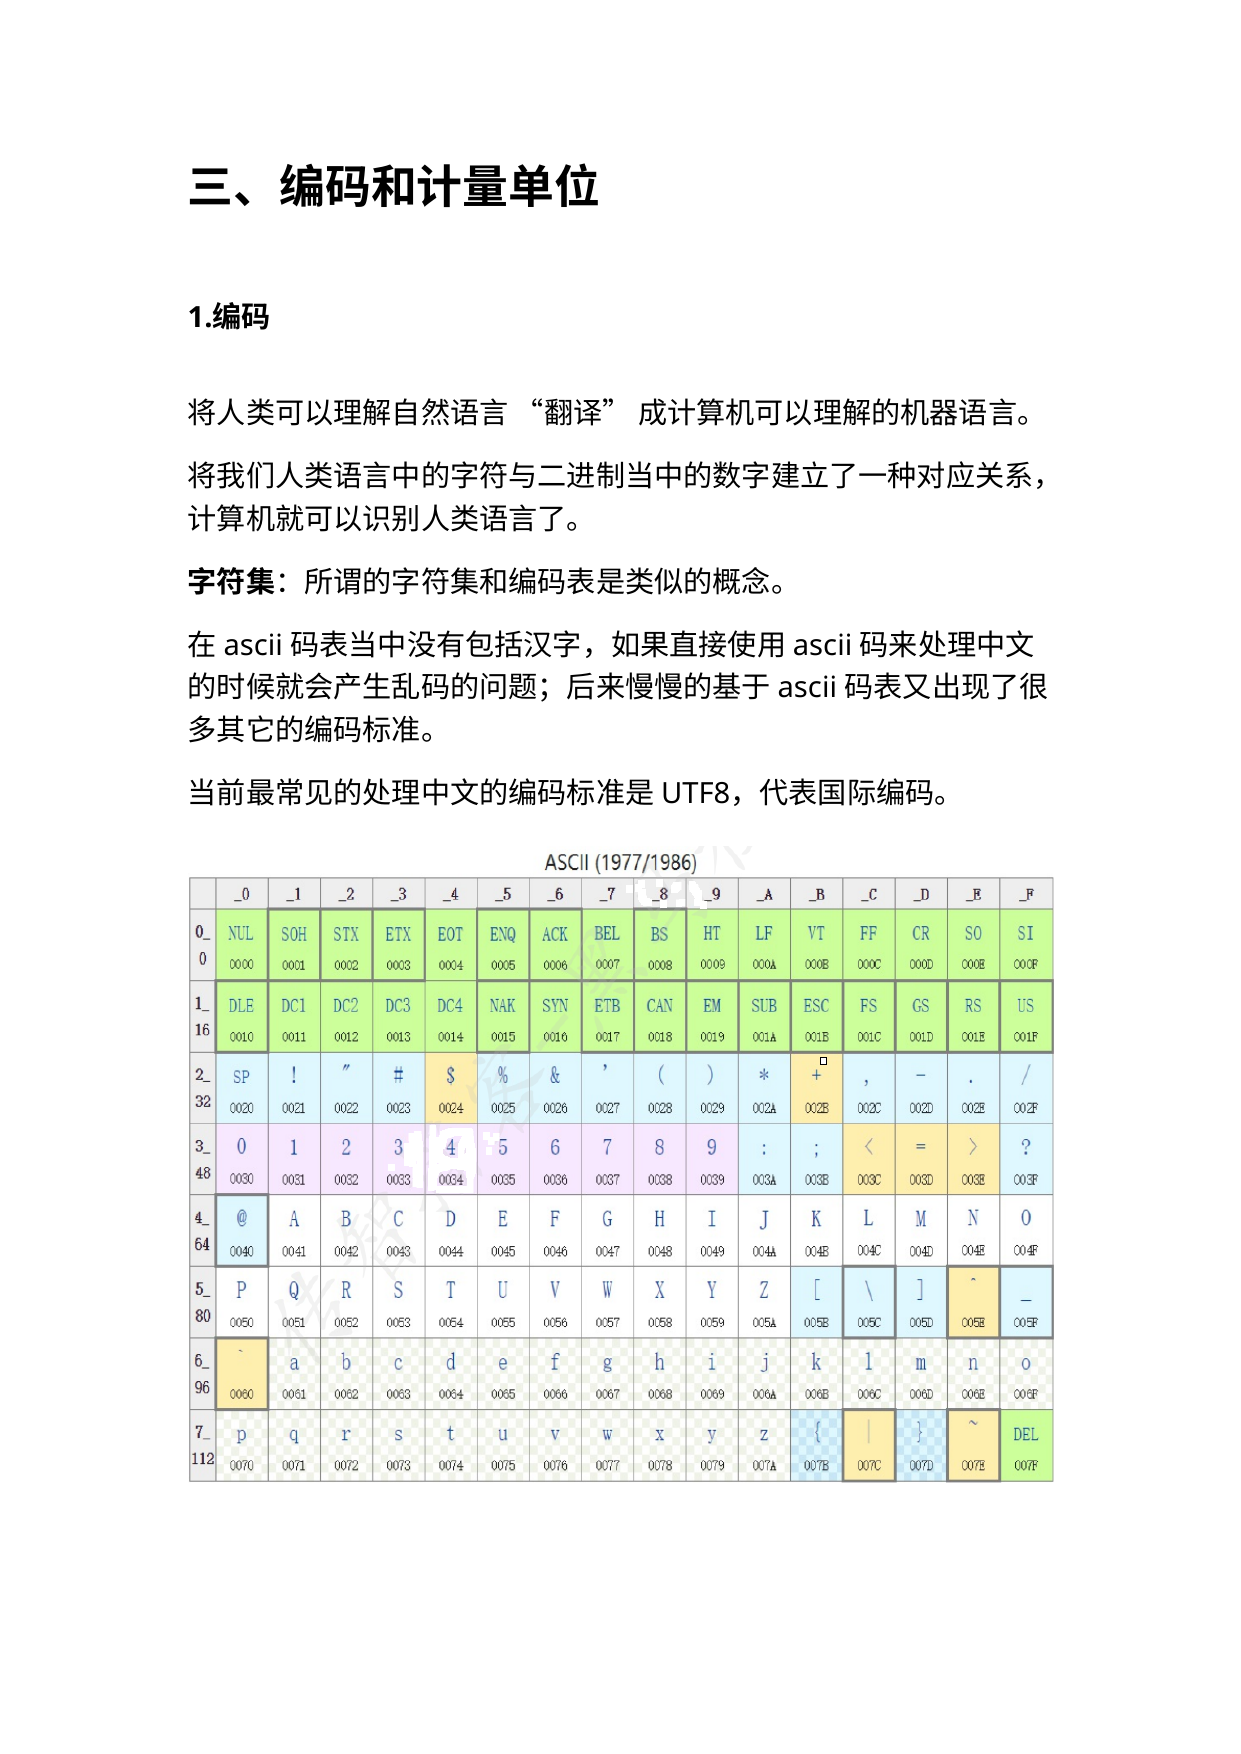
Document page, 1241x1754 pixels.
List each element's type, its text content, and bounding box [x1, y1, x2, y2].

text 将人类可以理解自然语言 “翻译” 成计算机可以理解的机器语言。 [187, 390, 1053, 432]
subtitle 三、编码和计量单位 [187, 150, 1053, 216]
text 将我们人类语言中的字符与二进制当中的数字建立了一种对应关系，计算机就可以识别人类语言了。 [187, 453, 1053, 537]
text 字符集：所谓的字符集和编码表是类似的概念。 [187, 558, 1053, 601]
text 当前最常见的处理中文的编码标准是 UTF8，代表国际编码。 [187, 769, 1053, 812]
text 在 ascii 码表当中没有包括汉字，如果直接使用 ascii 码来处理中文的时候就会产生乱码的问题；后来慢慢的基于 ascii 码表又出现了很多其它的编码标准。 [187, 621, 1053, 748]
picture [187, 832, 1054, 1483]
subtitle 1.编码 [187, 294, 1053, 336]
